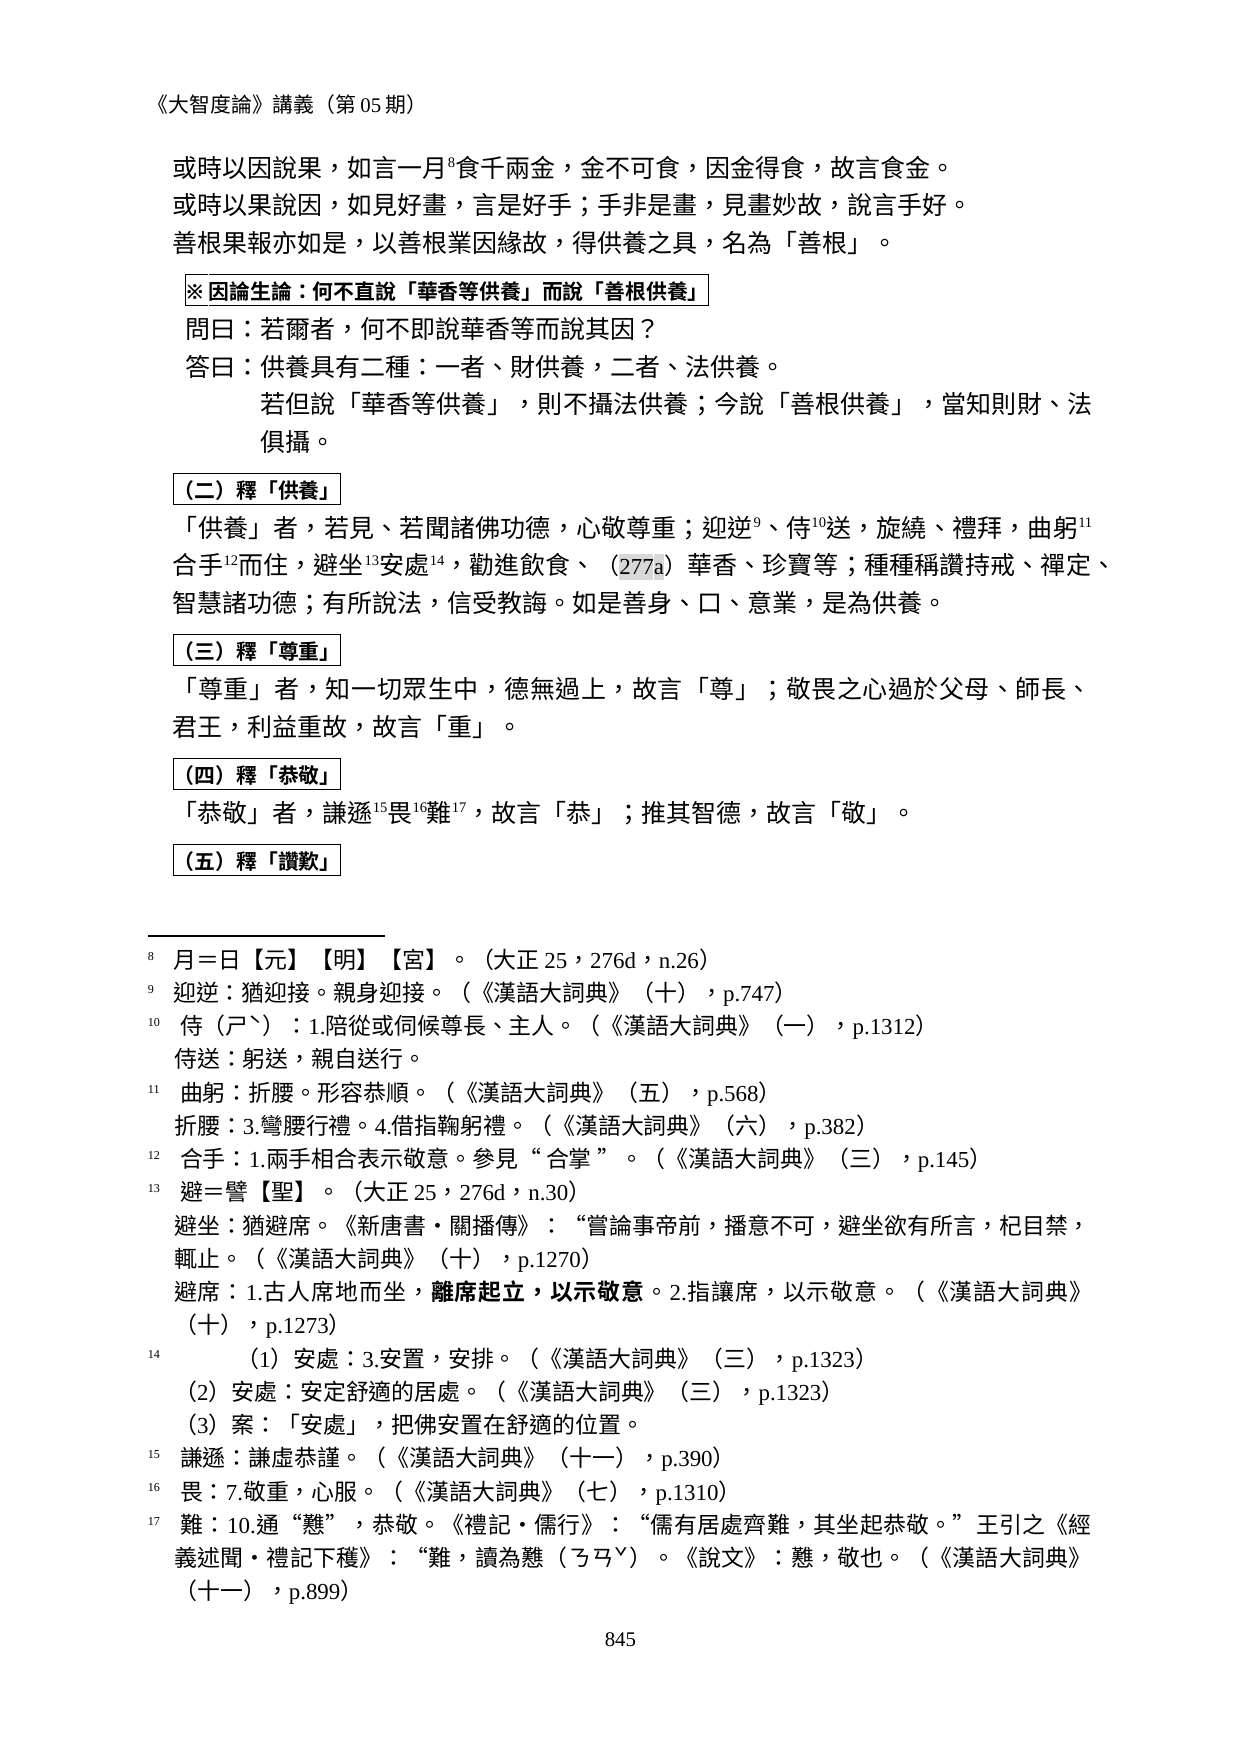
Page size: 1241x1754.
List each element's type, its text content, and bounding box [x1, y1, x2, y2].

text 「供養」者，若見、若聞諸佛功德，心敬尊重；迎逆、侍送，旋繞、禮拜，曲躬合手而住，避坐安處，勸進飲食、（277a）華香、珍寶等；種種稱讚持戒、禪定、智慧諸功德；有所說法，信受教誨。如是善身、口、意業，是為供養。 [173, 508, 1092, 620]
text 或時以因說果，如言一月食千兩金，金不可食，因金得食，故言食金。 [173, 148, 1092, 185]
text 若但說「華香等供養」，則不攝法供養；今說「善根供養」，當知則財、法俱攝。 [260, 384, 1092, 459]
text 答曰：供養具有二種：一者、財供養，二者、法供養。 [185, 346, 1092, 384]
text 善根果報亦如是，以善根業因緣故，得供養之具，名為「善根」。 [173, 223, 1092, 260]
text 或時以果說因，如見好畫，言是好手；手非是畫，見畫妙故，說言手好。 [173, 185, 1092, 223]
text （三）釋「尊重」 [173, 631, 1092, 669]
text （五）釋「讚歎」 [173, 841, 1092, 879]
text 「恭敬」者，謙遜畏難，故言「恭」；推其智德，故言「敬」。 [173, 793, 1092, 830]
text （四）釋「恭敬」 [173, 755, 1092, 793]
text 「尊重」者，知一切眾生中，德無過上，故言「尊」；敬畏之心過於父母、師長、君王，利益重故，故言「重」。 [173, 669, 1092, 744]
text （二）釋「供養」 [173, 470, 1092, 508]
text 問曰：若爾者，何不即說華香等而說其因？ [185, 309, 1092, 346]
text ※ 因論生論：何不直說「華香等供養」而說「善根供養」 [185, 271, 1092, 309]
